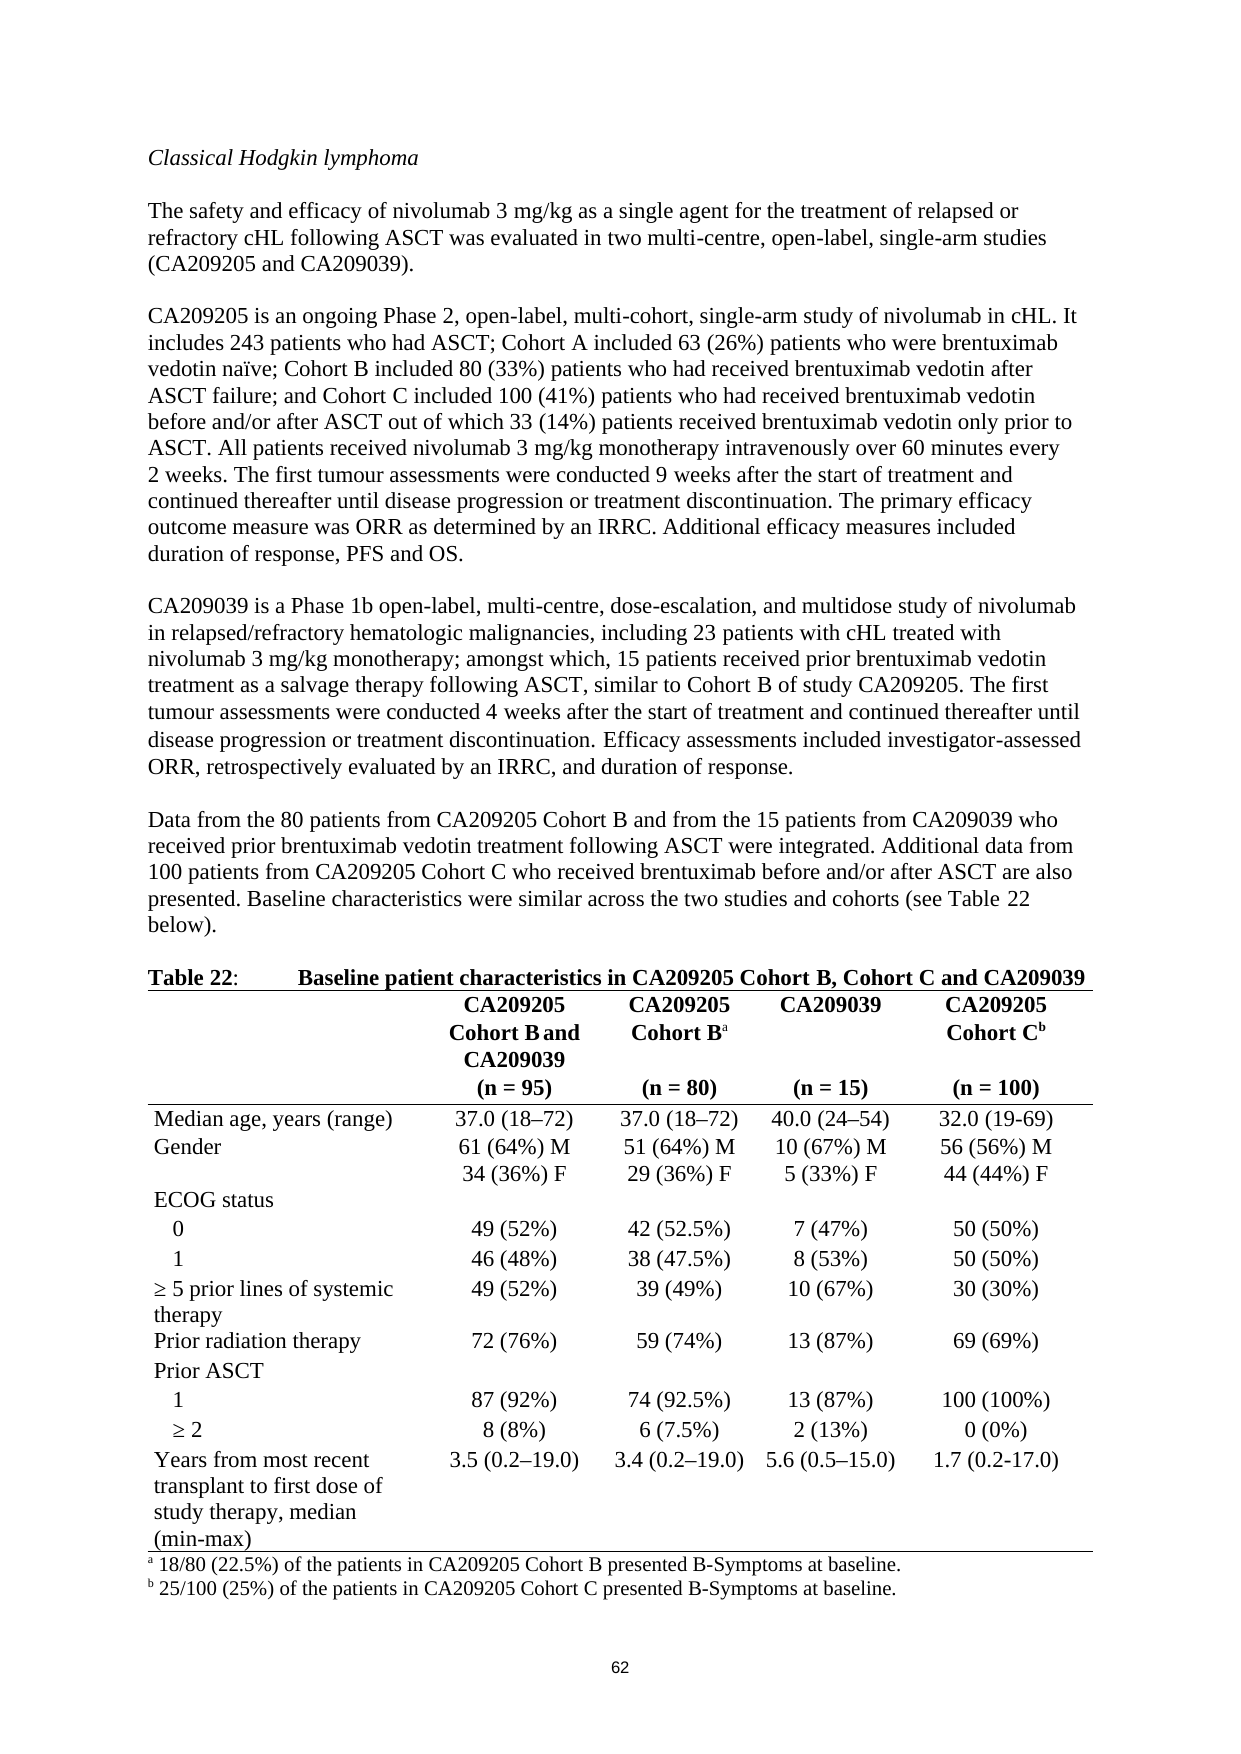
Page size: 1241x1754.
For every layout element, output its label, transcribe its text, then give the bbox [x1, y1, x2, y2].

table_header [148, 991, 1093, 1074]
text CA209205 is an ongoing Phase 2, open-label, multi-cohort, single-arm study of nivolumab in cHL. It includes 243 patients who had ASCT; Cohort A included 63 (26%) patients who were brentuximab vedotin naïve; Cohort B included 80 (33%) patients who had received brentuximab vedotin after ASCT failure; and Cohort C included 100 (41%) patients who had received brentuximab vedotin before and/or after ASCT out of which 33 (14%) patients received brentuximab vedotin only prior to ASCT. All patients received nivolumab 3 mg/kg monotherapy intravenously over 60 minutes every 2 weeks. The first tumour assessments were conducted 9 weeks after the start of treatment and continued thereafter until disease progression or treatment discontinuation. The primary efficacy outcome measure was ORR as determined by an IRRC. Additional efficacy measures included duration of response, PFS and OS. [148, 303, 1092, 566]
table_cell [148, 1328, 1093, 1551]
text The safety and efficacy of nivolumab 3 mg/kg as a single agent for the treatment of relapsed or refractory cHL following ASCT was evaluated in two multi-centre, open-label, single-arm studies (CA209205 and CA209039). [148, 197, 1092, 276]
text Data from the 80 patients from CA209205 Cohort B and from the 15 patients from CA209039 who received prior brentuximab vedotin treatment following ASCT were integrated. Additional data from 100 patients from CA209205 Cohort C who received brentuximab before and/or after ASCT are also presented. Baseline characteristics were similar across the two studies and cohorts (see Table 22 below). [148, 806, 1092, 937]
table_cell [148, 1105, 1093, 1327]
text Classical Hodgkin lymphoma [148, 144, 1092, 171]
text Table 22: Baseline patient characteristics in CA209205 Cohort B, Cohort C and CA209039 [148, 964, 1092, 990]
text b 25/100 (25%) of the patients in CA209205 Cohort C presented B-Symptoms at baseline. [148, 1576, 1092, 1600]
text a 18/80 (22.5%) of the patients in CA209205 Cohort B presented B-Symptoms at baseline. [148, 1552, 1092, 1576]
text CA209039 is a Phase 1b open-label, multi-centre, dose-escalation, and multidose study of nivolumab in relapsed/refractory hematologic malignancies, including 23 patients with cHL treated with nivolumab 3 mg/kg monotherapy; amongst which, 15 patients received prior brentuximab vedotin treatment as a salvage therapy following ASCT, similar to Cohort B of study CA209205. The first tumour assessments were conducted 4 weeks after the start of treatment and continued thereafter until disease progression or treatment discontinuation. Efficacy assessments included investigator-assessed ORR, retrospectively evaluated by an IRRC, and duration of response. [148, 592, 1092, 779]
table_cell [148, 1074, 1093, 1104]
